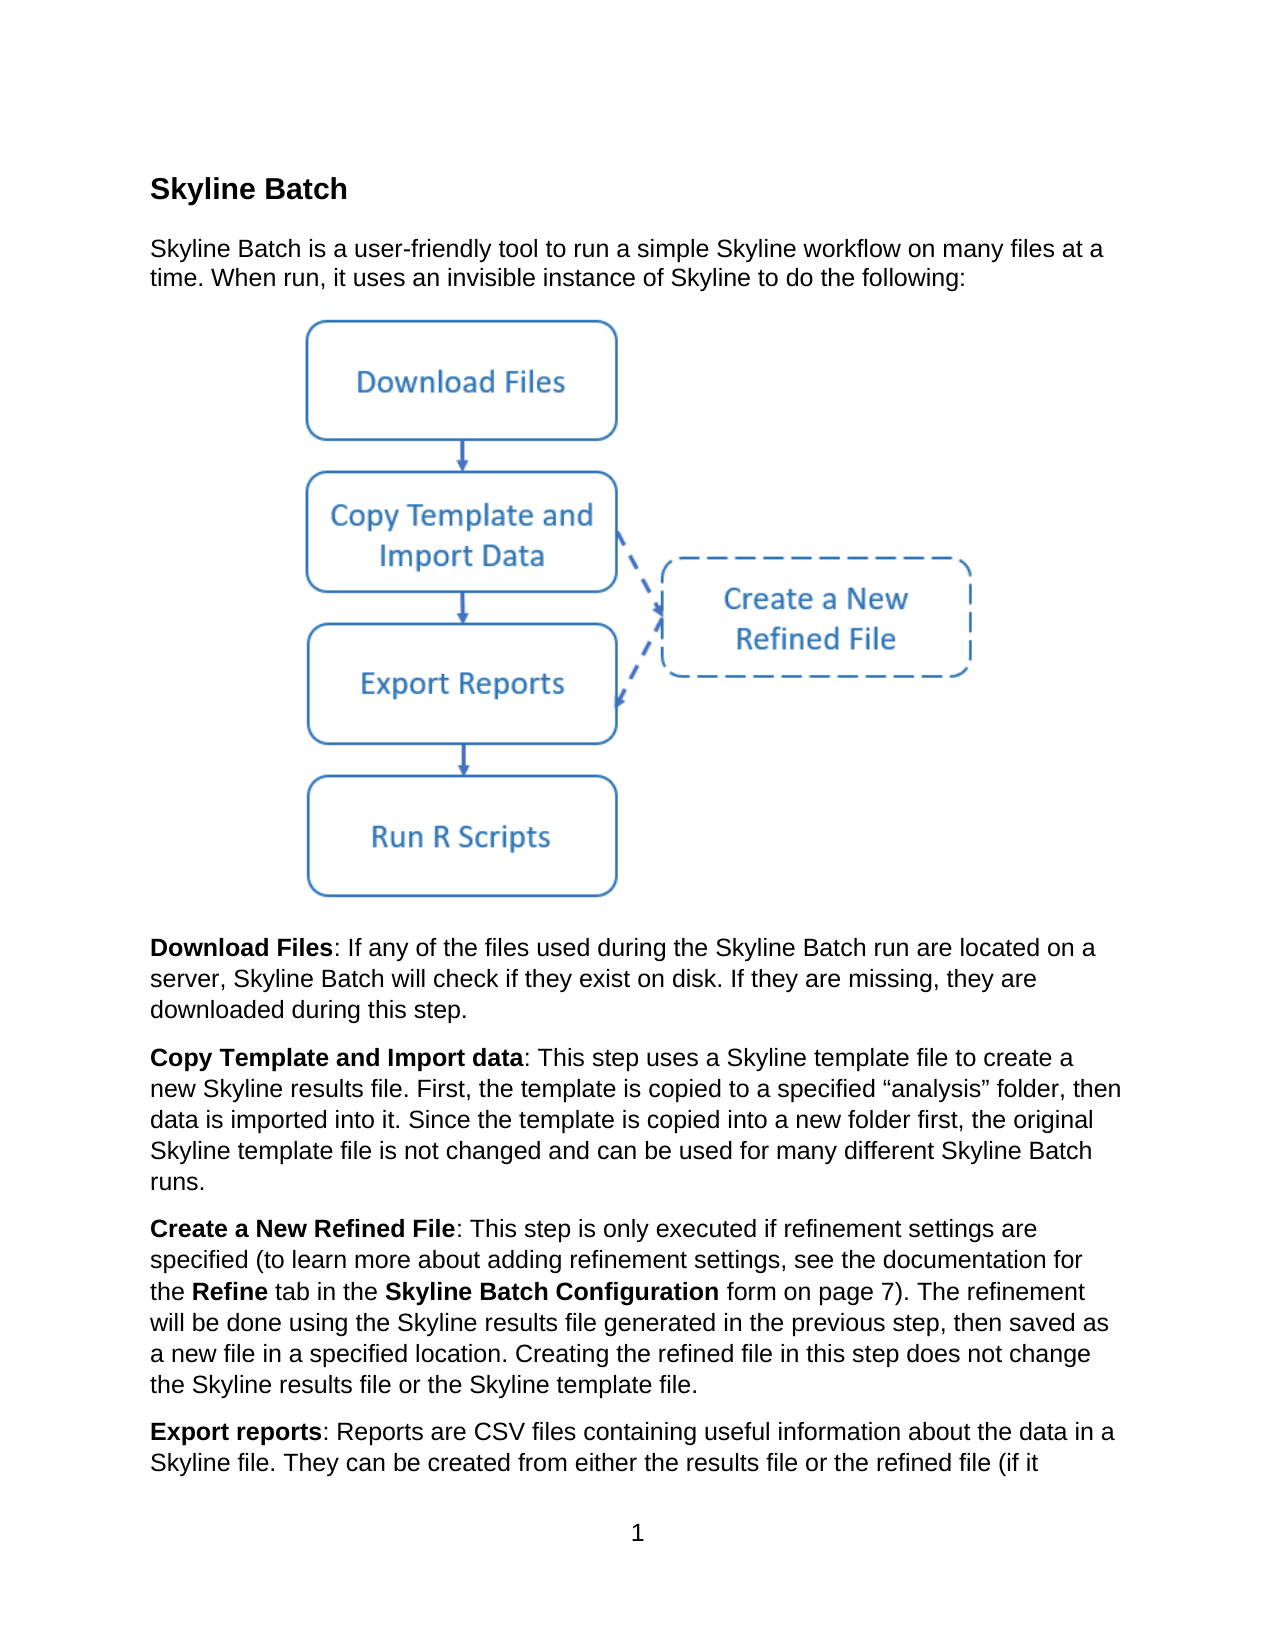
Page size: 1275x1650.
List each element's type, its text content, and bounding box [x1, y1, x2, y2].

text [150, 1417, 1125, 1477]
text Download Files: If any of the files used during the Skyline Batch run are located on a server, Skyline Batch will check if they exist on disk. If they are missing, they are downloaded during this step. [150, 933, 1125, 1024]
text Create a New Refined File: This step is only executed if refinement settings are specified (to learn more about adding refinement settings, see the documentation for the Refine tab in the Skyline Batch Configuration form on page 7). The refinement will be done using the Skyline results file generated in the previous step, then saved as a new file in a specified location. Creating the refined file in this step does not change the Skyline results file or the Skyline template file. [150, 1214, 1125, 1398]
text Copy Template and Import data: This step uses a Skyline template file to create a new Skyline results file. First, the template is copied to a specified “analysis” folder, then data is imported into it. Since the template is copied into a new folder first, the original Skyline template file is not changed and can be used for many different Skyline Batch runs. [150, 1043, 1125, 1196]
text Skyline Batch Skyline Batch is a user-friendly tool to run a simple Skyline workflow on many files at a time. When run, it uses an invisible instance of Skyline to do the following: [150, 171, 1125, 292]
picture [295, 312, 980, 904]
